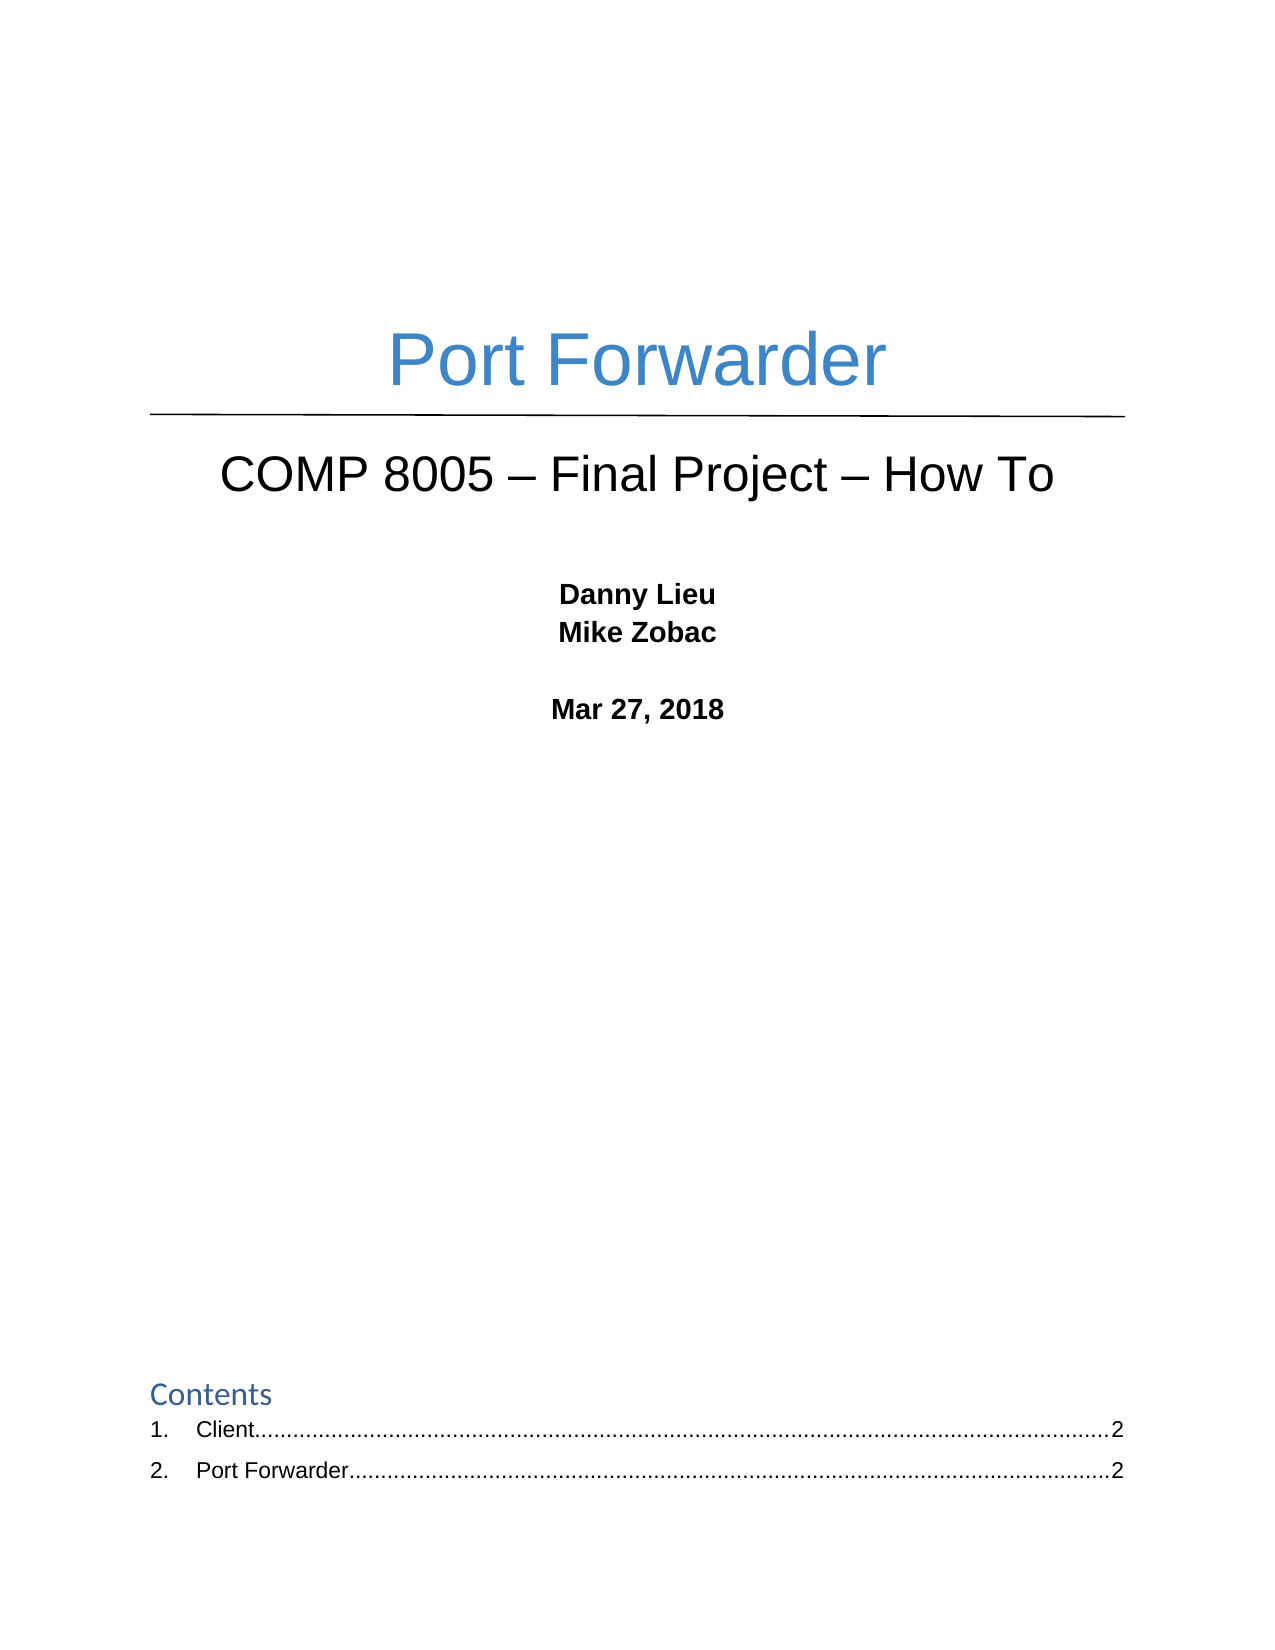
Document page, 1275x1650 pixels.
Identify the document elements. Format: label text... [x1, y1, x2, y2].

text Danny Lieu [150, 577, 1125, 610]
text Port Forwarder [150, 315, 1125, 401]
text Mike Zobac [150, 615, 1125, 649]
text Mar 27, 2018 [150, 692, 1125, 726]
text COMP 8005 – Final Project – How To [150, 444, 1125, 502]
